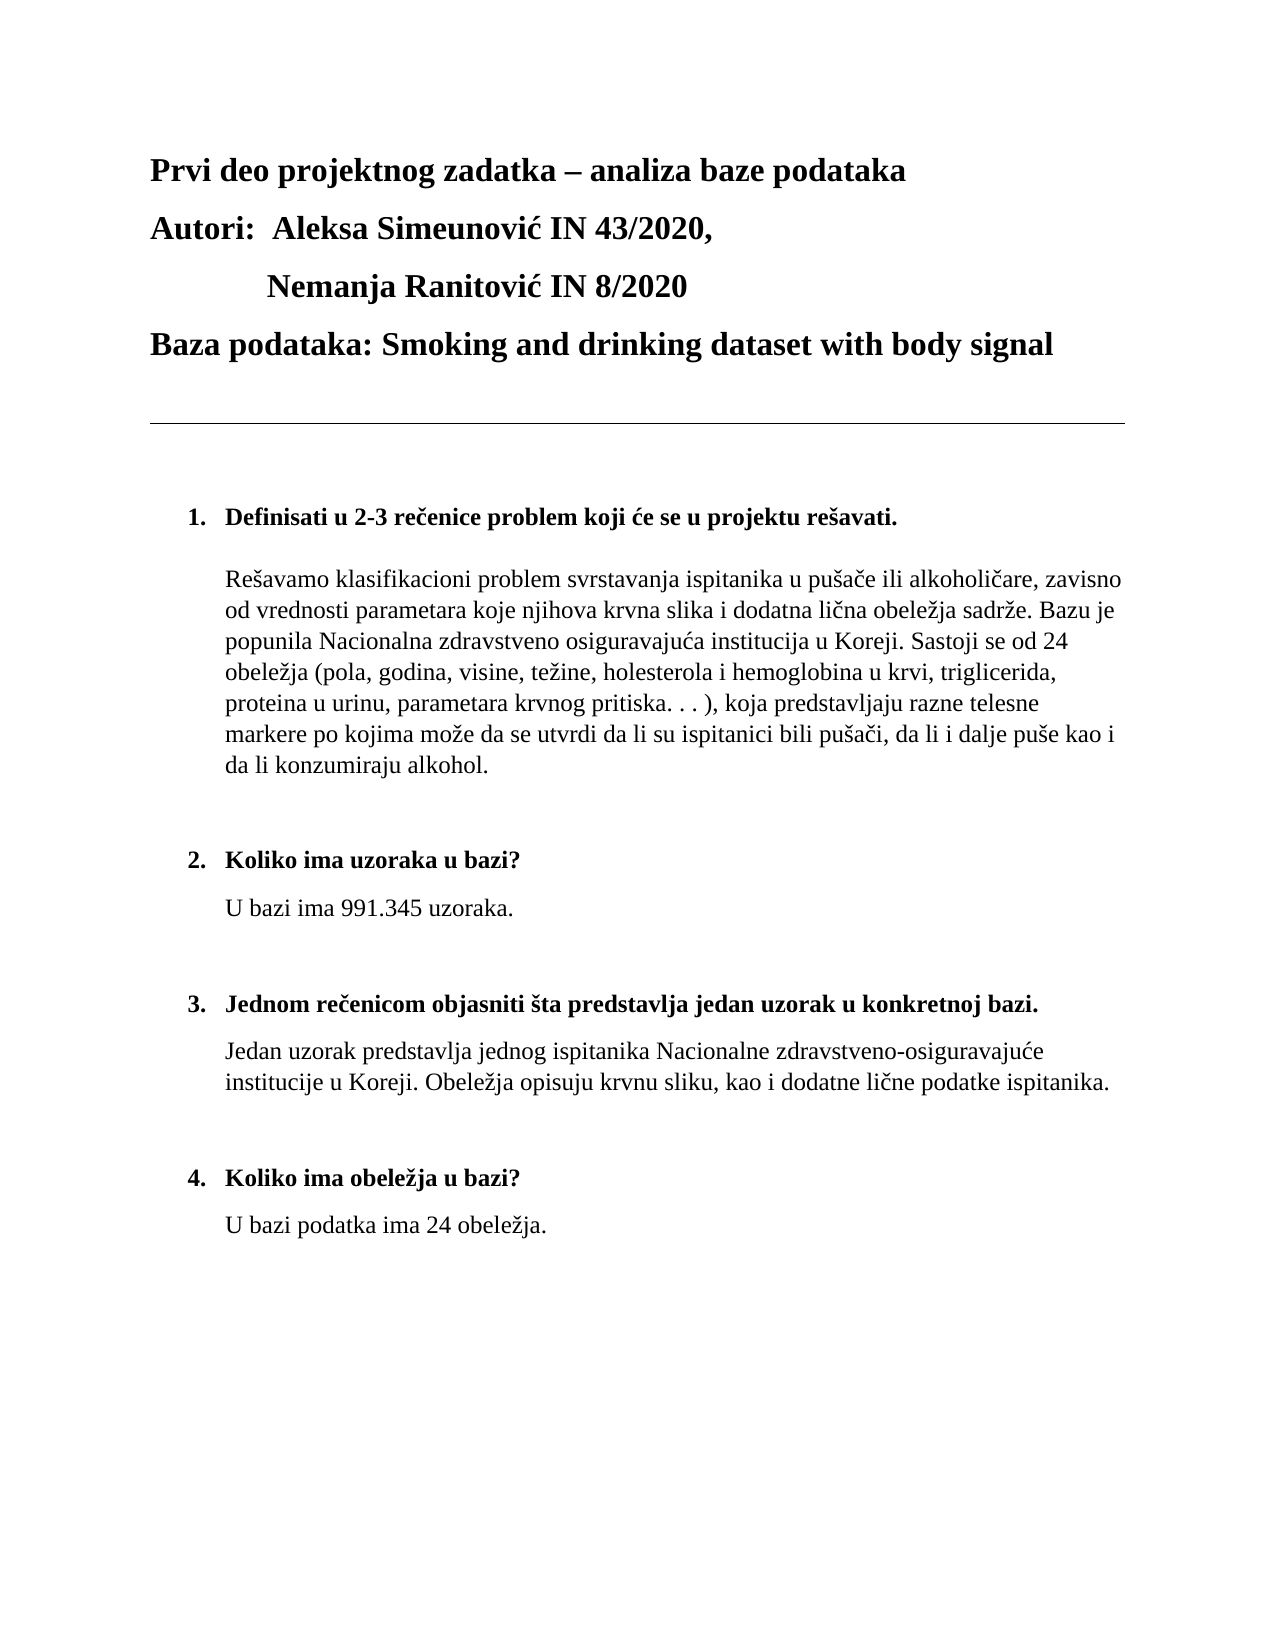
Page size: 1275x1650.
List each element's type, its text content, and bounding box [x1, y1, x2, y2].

text Autori: Aleksa Simeunović IN 43/2020, [150, 208, 1125, 246]
list Koliko ima obeležja u bazi? [187, 1163, 1125, 1192]
text Nemanja Ranitović IN 8/2020 [225, 266, 1125, 304]
list Koliko ima uzoraka u bazi? [187, 846, 1125, 874]
text U bazi ima 991.345 uzoraka. [225, 893, 1125, 922]
list Jednom rečenicom objasniti šta predstavlja jedan uzorak u konkretnoj bazi. [187, 989, 1125, 1017]
list Rešavamo klasifikacioni problem svrstavanja ispitanika u pušače ili alkoholičare, zavisno od vrednosti parametara koje njihova krvna slika i dodatna lična obeležja sadrže. Bazu je popunila Nacionalna zdravstveno osiguravajuća institucija u Koreji. Sastoji se od 24 obeležja (pola, godina, visine, težine, holesterola i hemoglobina u krvi, triglicerida, proteina u urinu, parametara krvnog pritiska. . . ), koja predstavljaju razne telesne markere po kojima može da se utvrdi da li su ispitanici bili pušači, da li i dalje puše kao i da li konzumiraju alkohol. [225, 564, 1125, 779]
text Prvi deo projektnog zadatka – analiza baze podataka [150, 150, 1125, 188]
text Baza podataka: Smoking and drinking dataset with body signal [150, 324, 1125, 362]
text Jedan uzorak predstavlja jednog ispitanika Nacionalne zdravstveno-osiguravajuće institucije u Koreji. Obeležja opisuju krvnu sliku, kao i dodatne lične podatke ispitanika. [225, 1036, 1125, 1096]
text U bazi podatka ima 24 obeležja. [187, 1211, 1125, 1239]
list Definisati u 2-3 rečenice problem koji će se u projektu rešavati. [187, 502, 1125, 531]
